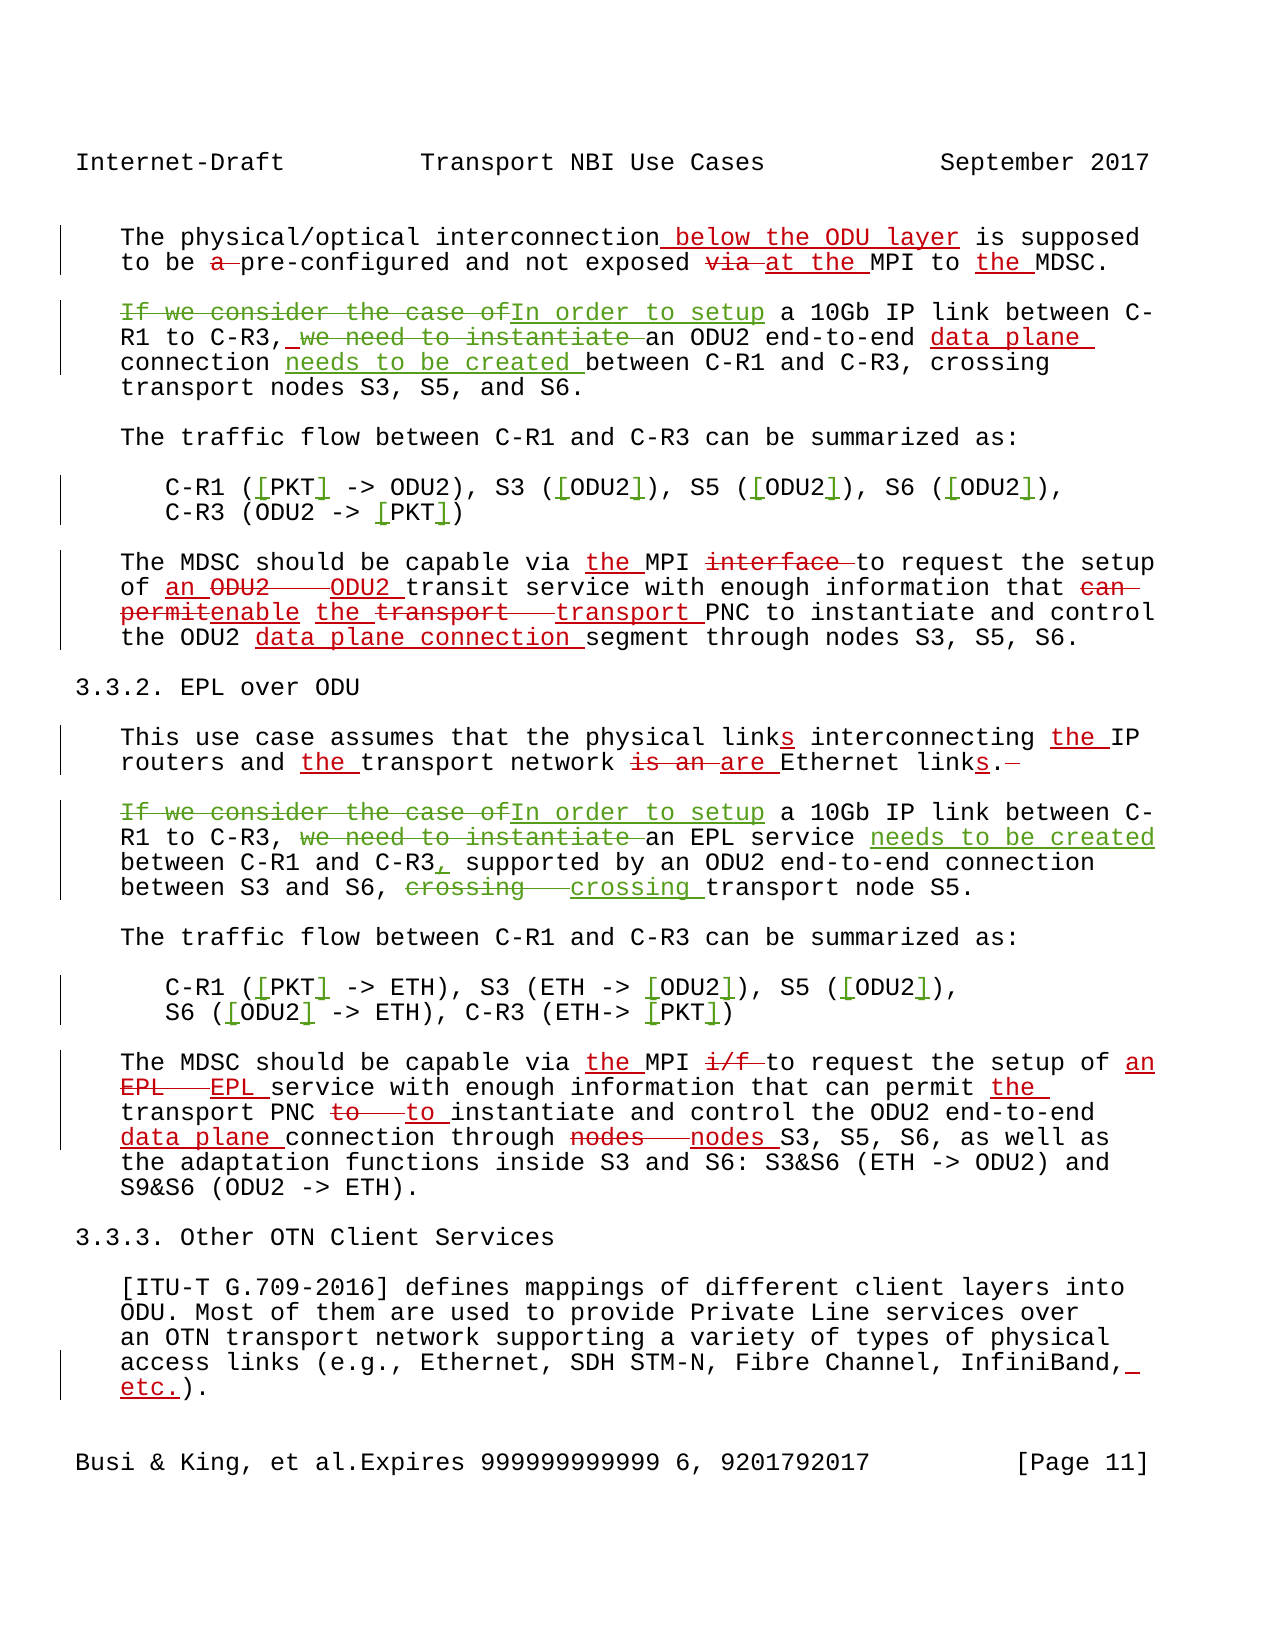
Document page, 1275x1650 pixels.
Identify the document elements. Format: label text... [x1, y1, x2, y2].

text a 10Gb IP link between C-R1 to C-R3, an EPL service between C-R1 and C-R3 supported by an ODU2 end-to-end connection between S3 and S6, transport node S5. [120, 800, 1155, 900]
text The traffic flow between C-R1 and C-R3 can be summarized as: [120, 925, 1155, 950]
text The traffic flow between C-R1 and C-R3 can be summarized as: [120, 425, 1155, 450]
text [ITU-T G.709-2016] defines mappings of different client layers into ODU. Most of them are used to provide Private Line services over an OTN transport network supporting a variety of types of physical access links (e.g., Ethernet, SDH STM-N, Fibre Channel, InfiniBand,). [120, 1275, 1155, 1400]
subtitle EPL over ODU [75, 675, 1155, 700]
text This use case assumes that the physical link interconnecting IP routers and transport network Ethernet link. [120, 725, 1155, 775]
text a 10Gb IP link between C-R1 to C-R3,an ODU2 end-to-end connection between C-R1 and C-R3, crossing transport nodes S3, S5, and S6. [120, 300, 1155, 400]
subtitle Other OTN Client Services [75, 1225, 1155, 1250]
text The physical/optical interconnection is supposed to be pre-configured and not exposed MPI to MDSC. [120, 225, 1155, 275]
text The MDSC should be capable via MPI to request the setup of transit service with enough information that PNC to instantiate and control the ODU2 segment through nodes S3, S5, S6. [120, 550, 1155, 650]
text The MDSC should be capable via MPI to request the setup of service with enough information that can permit transport PNC instantiate and control the ODU2 end-to-end connection through S3, S5, S6, as well as the adaptation functions inside S3 and S6: S3&S6 (ETH -> ODU2) and S9&S6 (ODU2 -> ETH). [120, 1050, 1155, 1200]
text C-R1 (PKT -> ODU2), S3 (ODU2), S5 (ODU2), S6 (ODU2), C-R3 (ODU2 -> PKT) [165, 475, 1155, 525]
text C-R1 (PKT -> ETH), S3 (ETH -> ODU2), S5 (ODU2), S6 (ODU2 -> ETH), C-R3 (ETH-> PKT) [165, 975, 1155, 1025]
